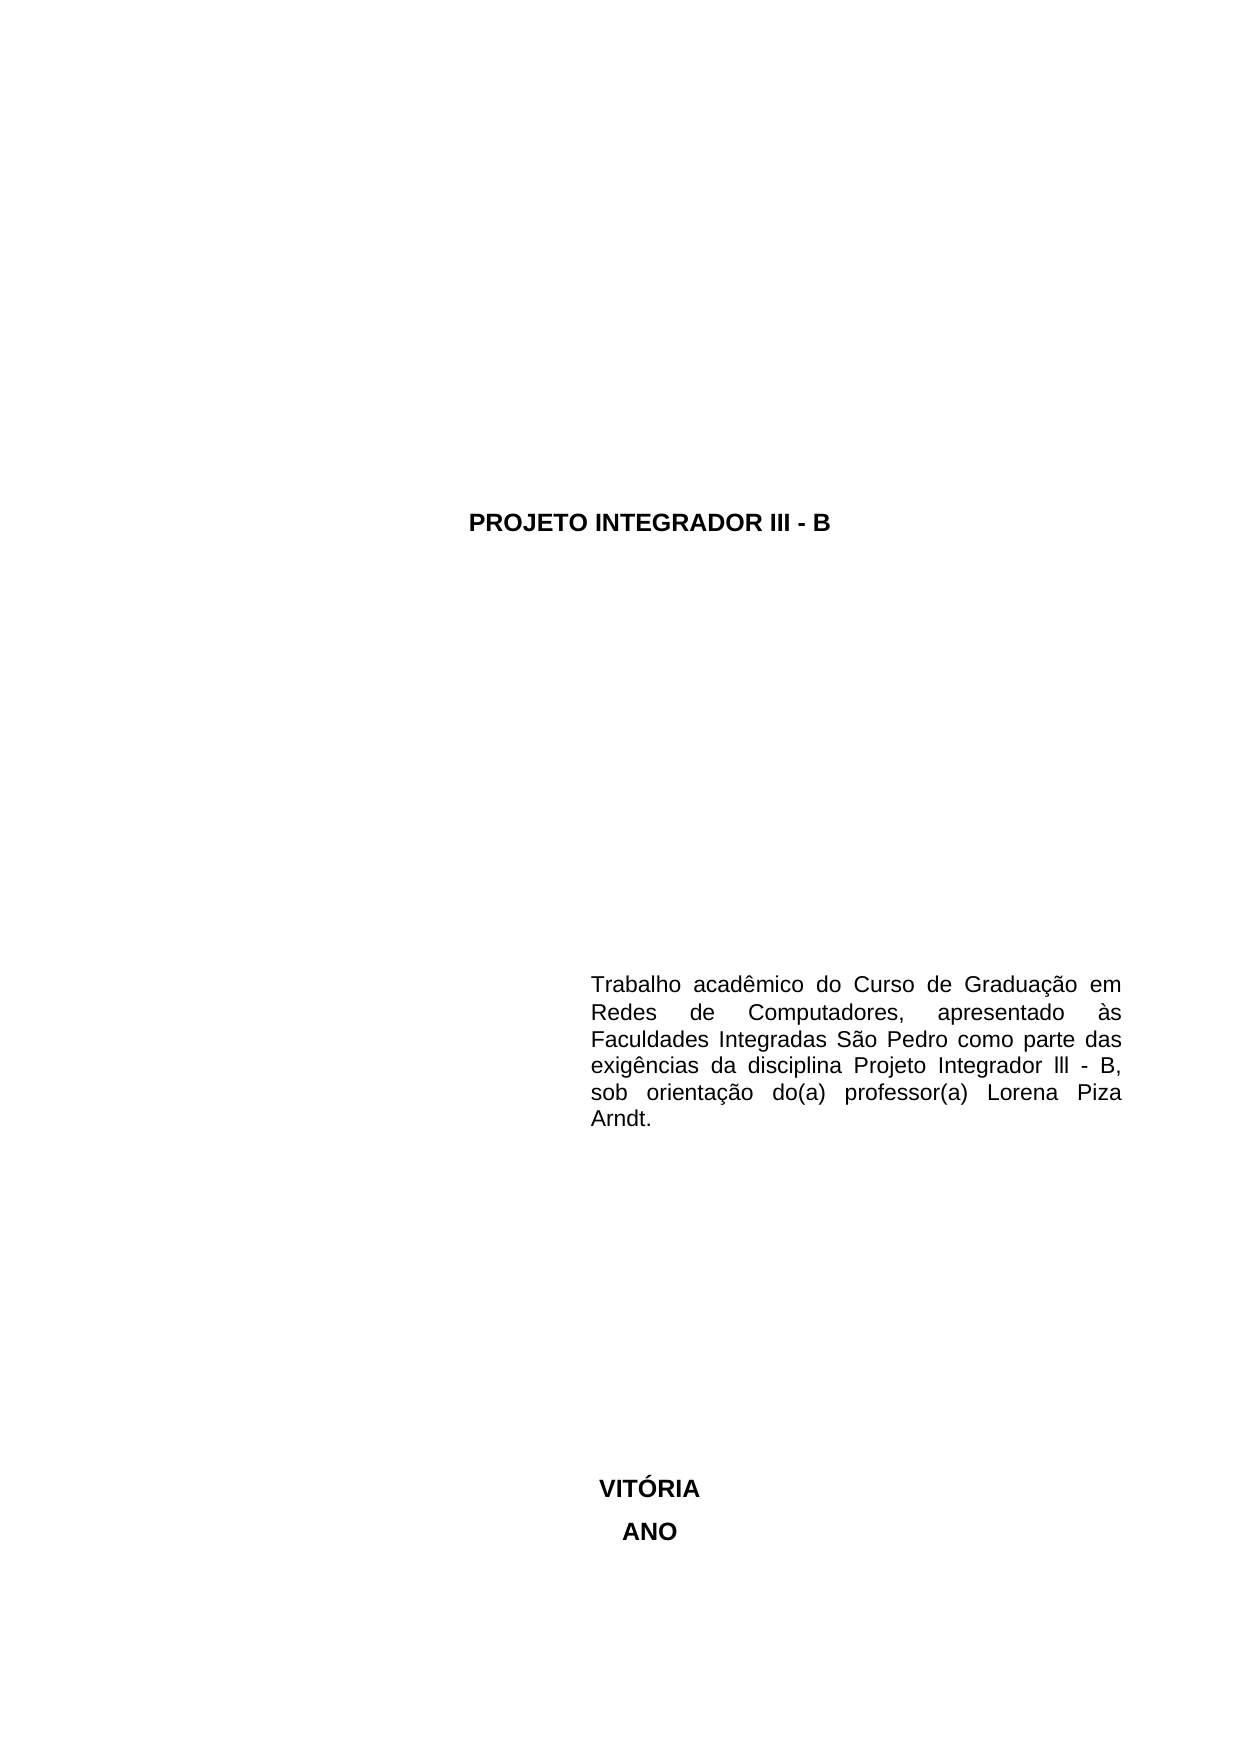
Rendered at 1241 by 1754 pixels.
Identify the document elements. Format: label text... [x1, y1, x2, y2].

text ANO [177, 1517, 1122, 1546]
text PROJETO INTEGRADOR III - B [177, 508, 1122, 536]
text VITÓRIA [177, 1474, 1122, 1503]
text Trabalho acadêmico do Curso de Graduação em Redes de Computadores, apresentado às Faculdades Integradas São Pedro como parte das exigências da disciplina Projeto Integrador lll - B, sob orientação do(a) professor(a) Lorena Piza Arndt. [591, 971, 1122, 1132]
